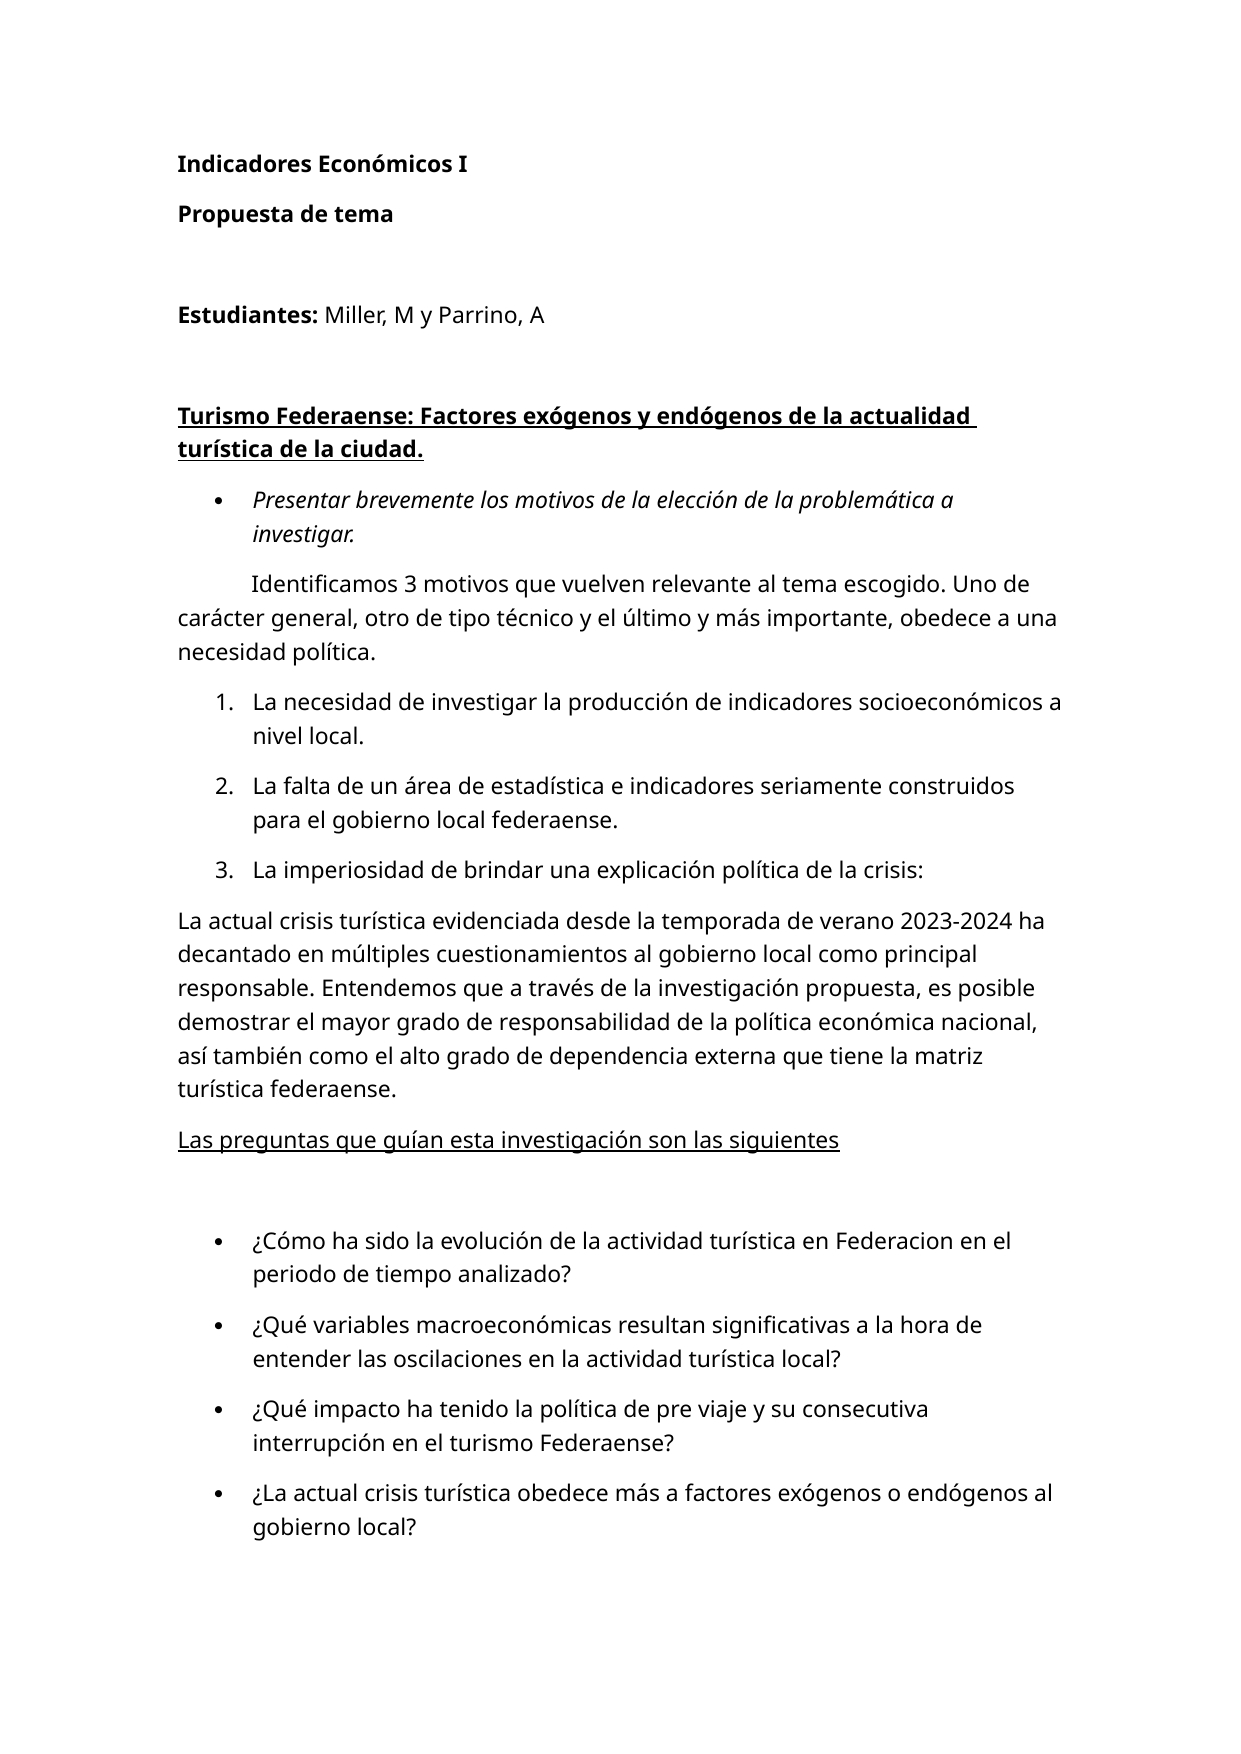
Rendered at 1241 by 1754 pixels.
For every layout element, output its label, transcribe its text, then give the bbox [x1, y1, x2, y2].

list ¿Qué impacto ha tenido la política de pre viaje y su consecutiva interrupción en el turismo Federaense? [215, 1393, 1063, 1458]
text Estudiantes: Miller, M y Parrino, A [177, 299, 1063, 330]
text Identificamos 3 motivos que vuelven relevante al tema escogido. Uno de carácter general, otro de tipo técnico y el último y más importante, obedece a una necesidad política. [177, 568, 1063, 667]
list La imperiosidad de brindar una explicación política de la crisis: [215, 854, 1063, 886]
list ¿Qué variables macroeconómicas resultan significativas a la hora de entender las oscilaciones en la actividad turística local? [215, 1309, 1063, 1374]
text La actual crisis turística evidenciada desde la temporada de verano 2023-2024 ha decantado en múltiples cuestionamientos al gobierno local como principal responsable. Entendemos que a través de la investigación propuesta, es posible demostrar el mayor grado de responsabilidad de la política económica nacional, así también como el alto grado de dependencia externa que tiene la matriz turística federaense. [177, 905, 1063, 1105]
text Indicadores Económicos I [177, 148, 1063, 179]
text Propuesta de tema [177, 198, 1063, 229]
list La necesidad de investigar la producción de indicadores socioeconómicos a nivel local. [215, 686, 1063, 751]
list ¿La actual crisis turística obedece más a factores exógenos o endógenos al gobierno local? [215, 1477, 1063, 1542]
list ¿Cómo ha sido la evolución de la actividad turística en Federacion en el periodo de tiempo analizado? [215, 1225, 1063, 1290]
text Las preguntas que guían esta investigación son las siguientes [177, 1124, 1063, 1155]
list La falta de un área de estadística e indicadores seriamente construidos para el gobierno local federaense. [215, 770, 1063, 835]
list Presentar brevemente los motivos de la elección de la problemática a investigar. [215, 484, 1063, 549]
text Turismo Federaense: Factores exógenos y endógenos de la actualidad turística de la ciudad. [177, 400, 1063, 465]
